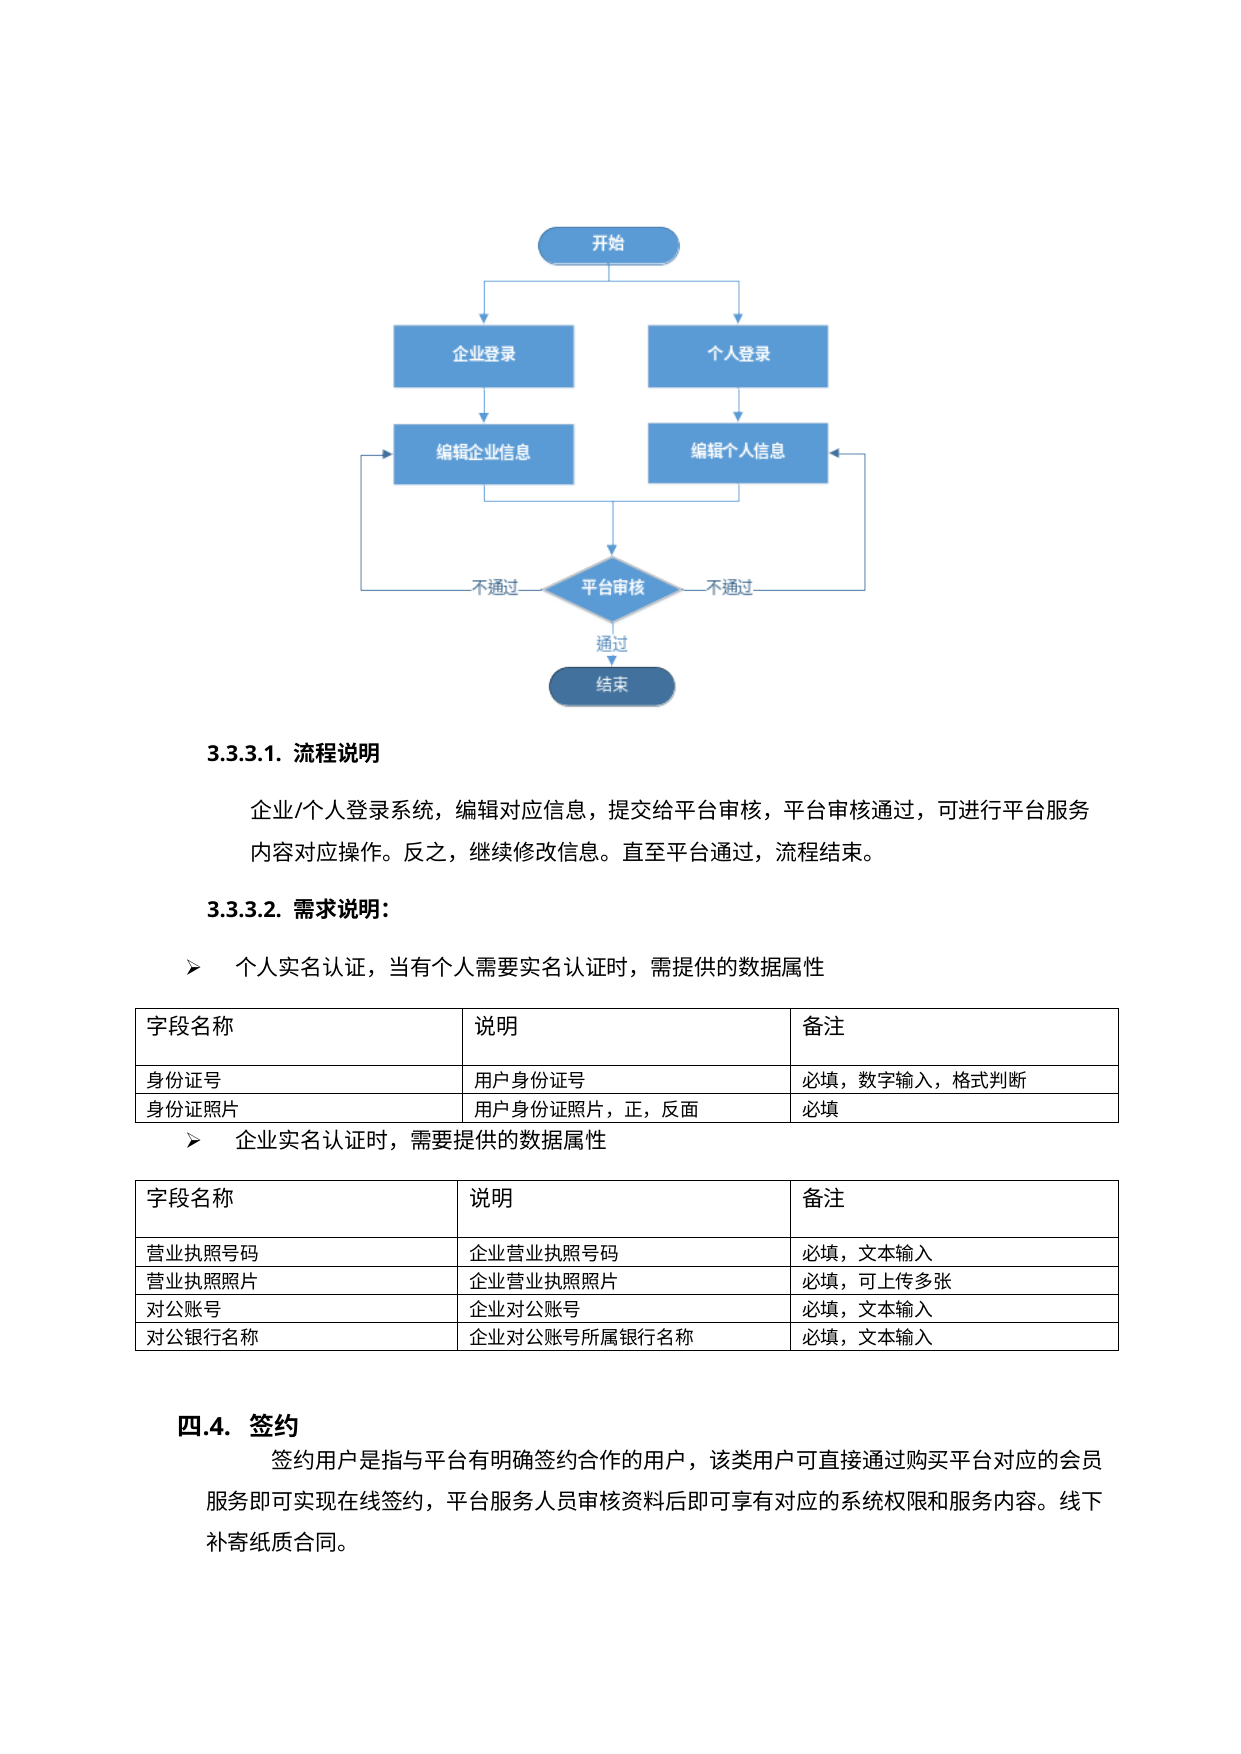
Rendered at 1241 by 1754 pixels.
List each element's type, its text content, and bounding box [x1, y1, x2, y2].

table_cell 企业对公账号 [458, 1295, 790, 1322]
table_cell 必填，文本输入 [791, 1295, 1118, 1322]
list 企业实名认证时，需要提供的数据属性 [185, 1123, 1107, 1154]
table_header 字段名称 [136, 1181, 457, 1237]
table_cell 身份证照片 [136, 1094, 462, 1122]
table_cell 营业执照号码 [136, 1238, 457, 1266]
table_cell 必填，文本输入 [791, 1238, 1118, 1266]
table_cell 营业执照照片 [136, 1267, 457, 1294]
table_cell 必填，可上传多张 [791, 1267, 1118, 1294]
list 企业/个人登录系统，编辑对应信息，提交给平台审核，平台审核通过，可进行平台服务内容对应操作。反之，继续修改信息。直至平台通过，流程结束。 [251, 793, 1107, 866]
table_cell 必填 [791, 1094, 1118, 1122]
table_header 备注 [791, 1181, 1118, 1237]
table_cell 用户身份证号 [463, 1066, 790, 1093]
table_cell 企业营业执照号码 [458, 1238, 790, 1266]
table_header 字段名称 [136, 1009, 462, 1065]
subtitle 签约 [177, 1407, 1107, 1443]
table_cell 企业营业执照照片 [458, 1267, 790, 1294]
table_header 说明 [458, 1181, 790, 1237]
table_cell 对公银行名称 [136, 1323, 457, 1350]
list 个人实名认证，当有个人需要实名认证时，需提供的数据属性 [185, 950, 1107, 982]
table_cell 必填，文本输入 [791, 1323, 1118, 1350]
table_cell 企业对公账号所属银行名称 [458, 1323, 790, 1350]
table_cell 必填，数字输入，格式判断 [791, 1066, 1118, 1093]
table_cell 对公账号 [136, 1295, 457, 1322]
text 签约用户是指与平台有明确签约合作的用户，该类用户可直接通过购买平台对应的会员服务即可实现在线签约，平台服务人员审核资料后即可享有对应的系统权限和服务内容。线下补寄纸质合同。 [206, 1443, 1107, 1557]
list 需求说明： [207, 892, 1107, 924]
table_header 说明 [463, 1009, 790, 1065]
table_cell 用户身份证照片，正，反面 [463, 1094, 790, 1122]
table_cell 身份证号 [136, 1066, 462, 1093]
table_header 备注 [791, 1009, 1118, 1065]
list 流程说明 [207, 736, 1107, 767]
